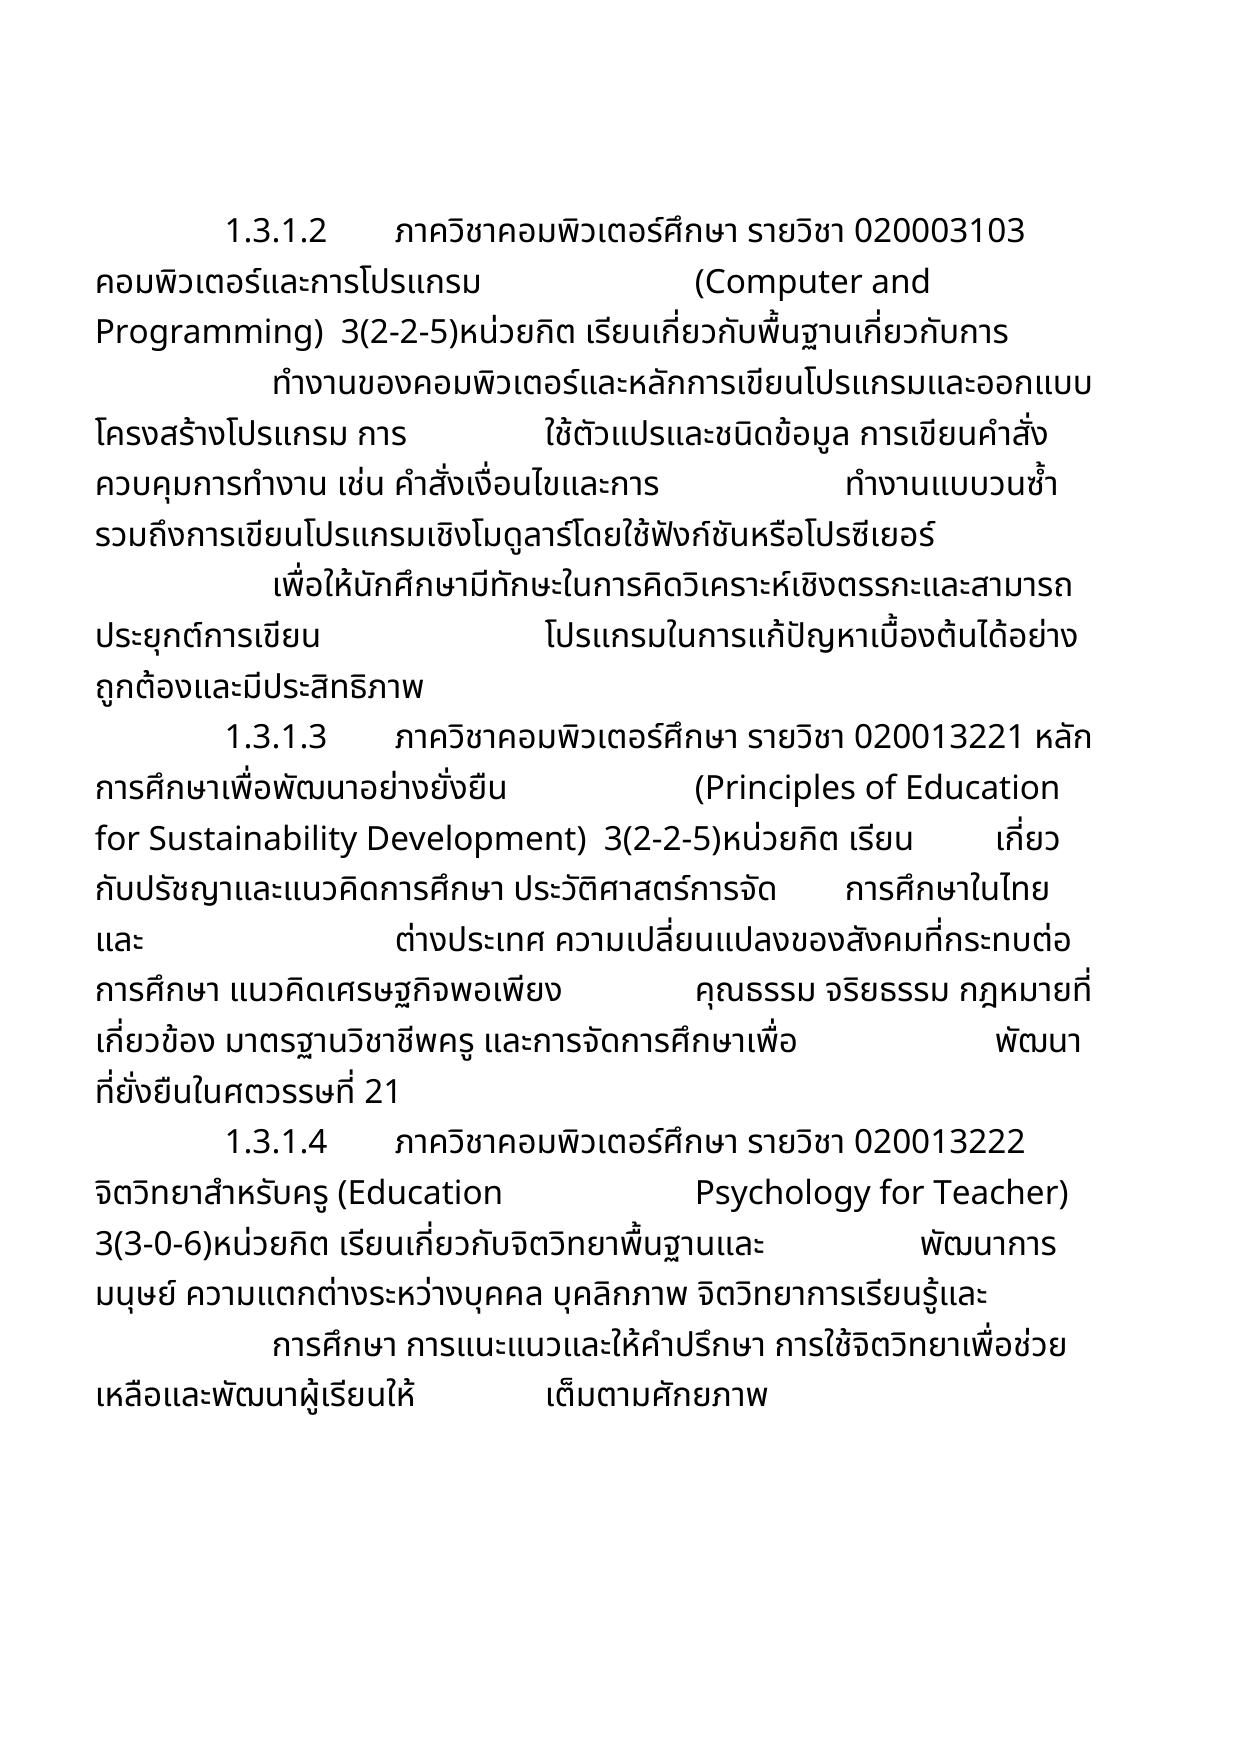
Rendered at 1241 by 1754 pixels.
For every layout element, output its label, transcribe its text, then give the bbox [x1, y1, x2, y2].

subtitle ภาควิชาคอมพิวเตอร์ศึกษา รายวิชา 020013222 จิตวิทยาสำหรับครู (Education Psychology for Teacher) 3(3-0-6)หน่วยกิต เรียนเกี่ยวกับจิตวิทยาพื้นฐานและ พัฒนาการมนุษย์ ความแตกต่างระหว่างบุคคล บุคลิกภาพ จิตวิทยาการเรียนรู้และ การศึกษา การแนะแนวและให้คำปรึกษา การใช้จิตวิทยาเพื่อช่วยเหลือและพัฒนาผู้เรียนให้ เต็มตามศักยภาพ [94, 1118, 1098, 1422]
subtitle ภาควิชาคอมพิวเตอร์ศึกษา รายวิชา 020013221 หลักการศึกษาเพื่อพัฒนาอย่างยั่งยืน (Principles of Education for Sustainability Development) 3(2-2-5)หน่วยกิต เรียน เกี่ยวกับปรัชญาและแนวคิดการศึกษา ประวัติศาสตร์การจัด การศึกษาในไทยและ ต่างประเทศ ความเปลี่ยนแปลงของสังคมที่กระทบต่อการศึกษา แนวคิดเศรษฐกิจพอเพียง คุณธรรม จริยธรรม กฎหมายที่เกี่ยวข้อง มาตรฐานวิชาชีพครู และการจัดการศึกษาเพื่อ พัฒนาที่ยั่งยืนในศตวรรษที่ 21 [94, 713, 1098, 1118]
subtitle ภาควิชาคอมพิวเตอร์ศึกษา รายวิชา 020003103 คอมพิวเตอร์และการโปรแกรม (Computer and Programming) 3(2-2-5)หน่วยกิต เรียนเกี่ยวกับพื้นฐานเกี่ยวกับการ ทำงานของคอมพิวเตอร์และหลักการเขียนโปรแกรมและออกแบบโครงสร้างโปรแกรม การ ใช้ตัวแปรและชนิดข้อมูล การเขียนคำสั่งควบคุมการทำงาน เช่น คำสั่งเงื่อนไขและการ ทำงานแบบวนซ้ำ รวมถึงการเขียนโปรแกรมเชิงโมดูลาร์โดยใช้ฟังก์ชันหรือโปรซีเยอร์ เพื่อให้นักศึกษามีทักษะในการคิดวิเคราะห์เชิงตรรกะและสามารถประยุกต์การเขียน โปรแกรมในการแก้ปัญหาเบื้องต้นได้อย่างถูกต้องและมีประสิทธิภาพ [94, 207, 1098, 713]
